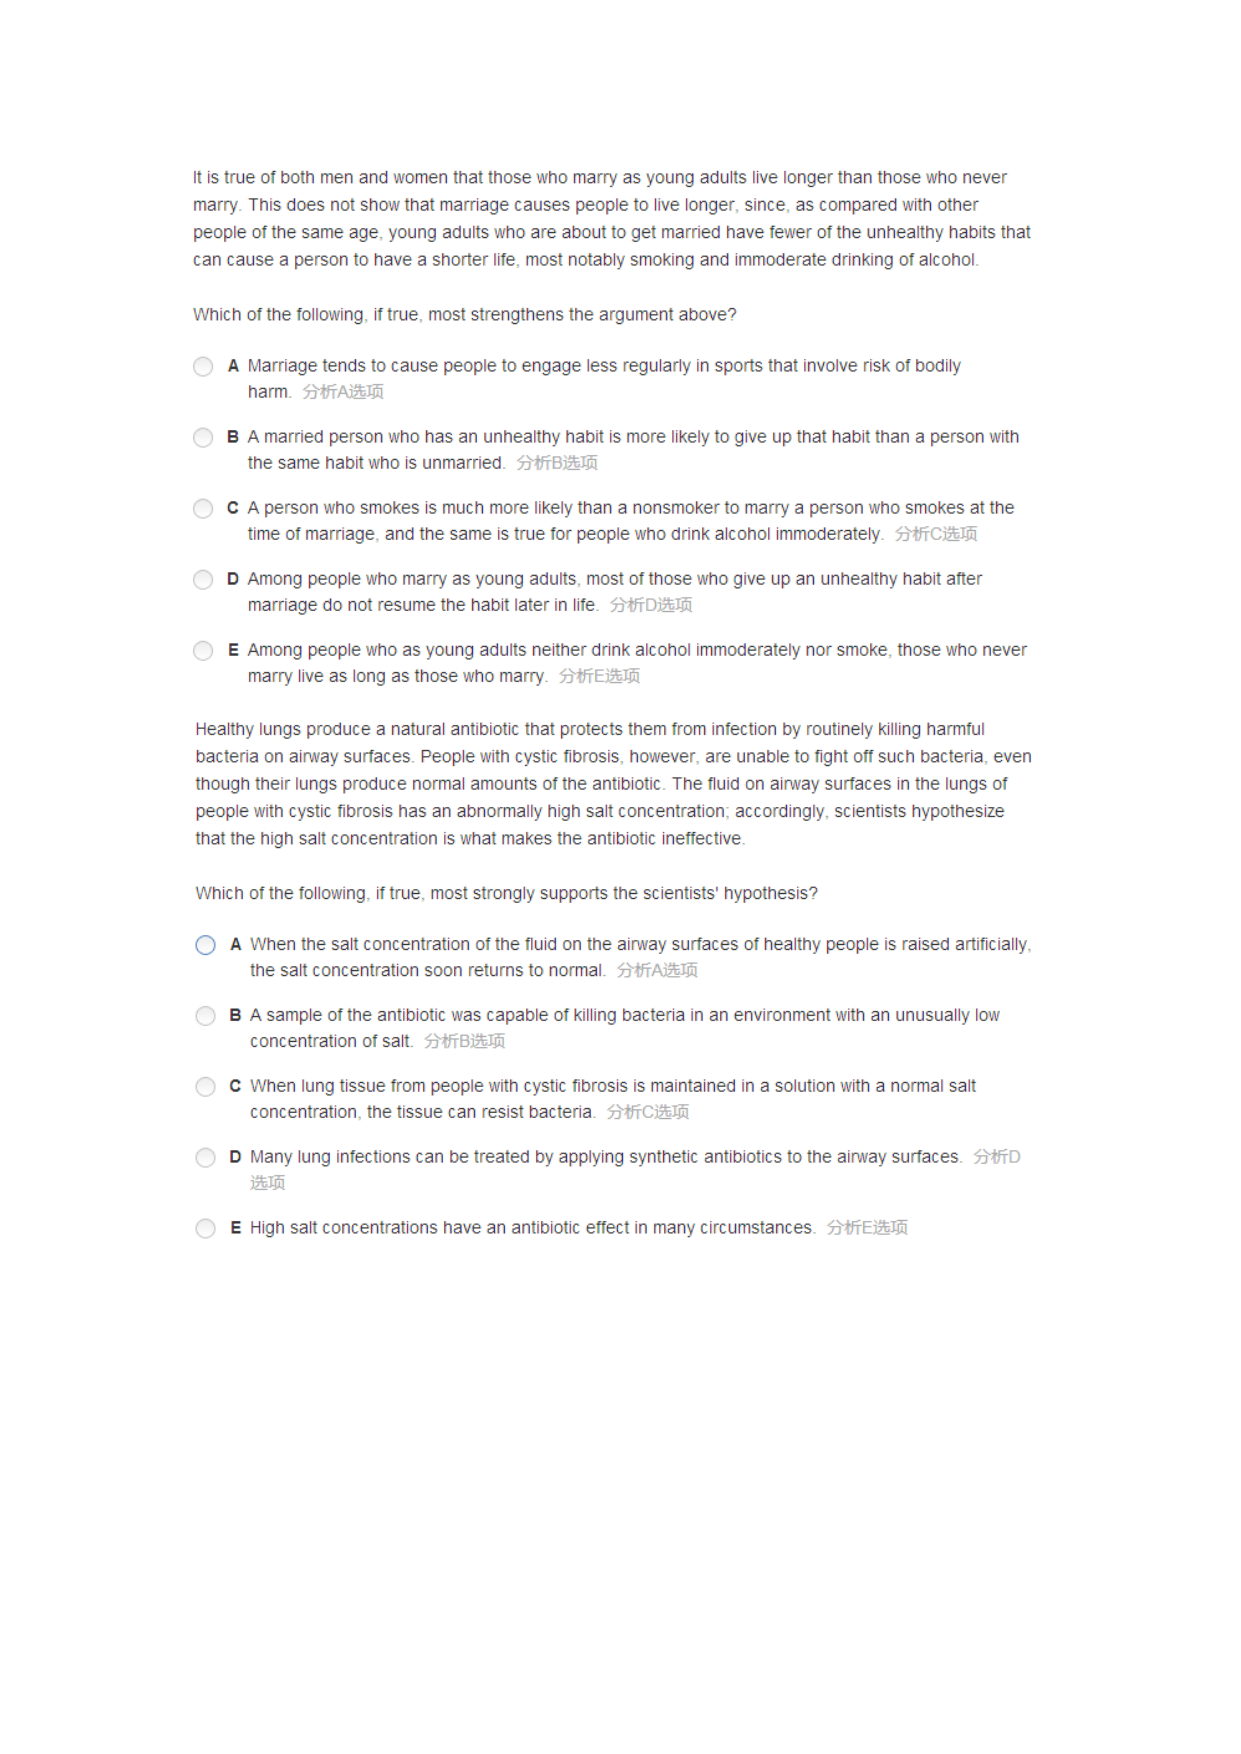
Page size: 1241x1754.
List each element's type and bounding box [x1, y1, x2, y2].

picture [187, 162, 1052, 707]
picture [187, 714, 1052, 1256]
